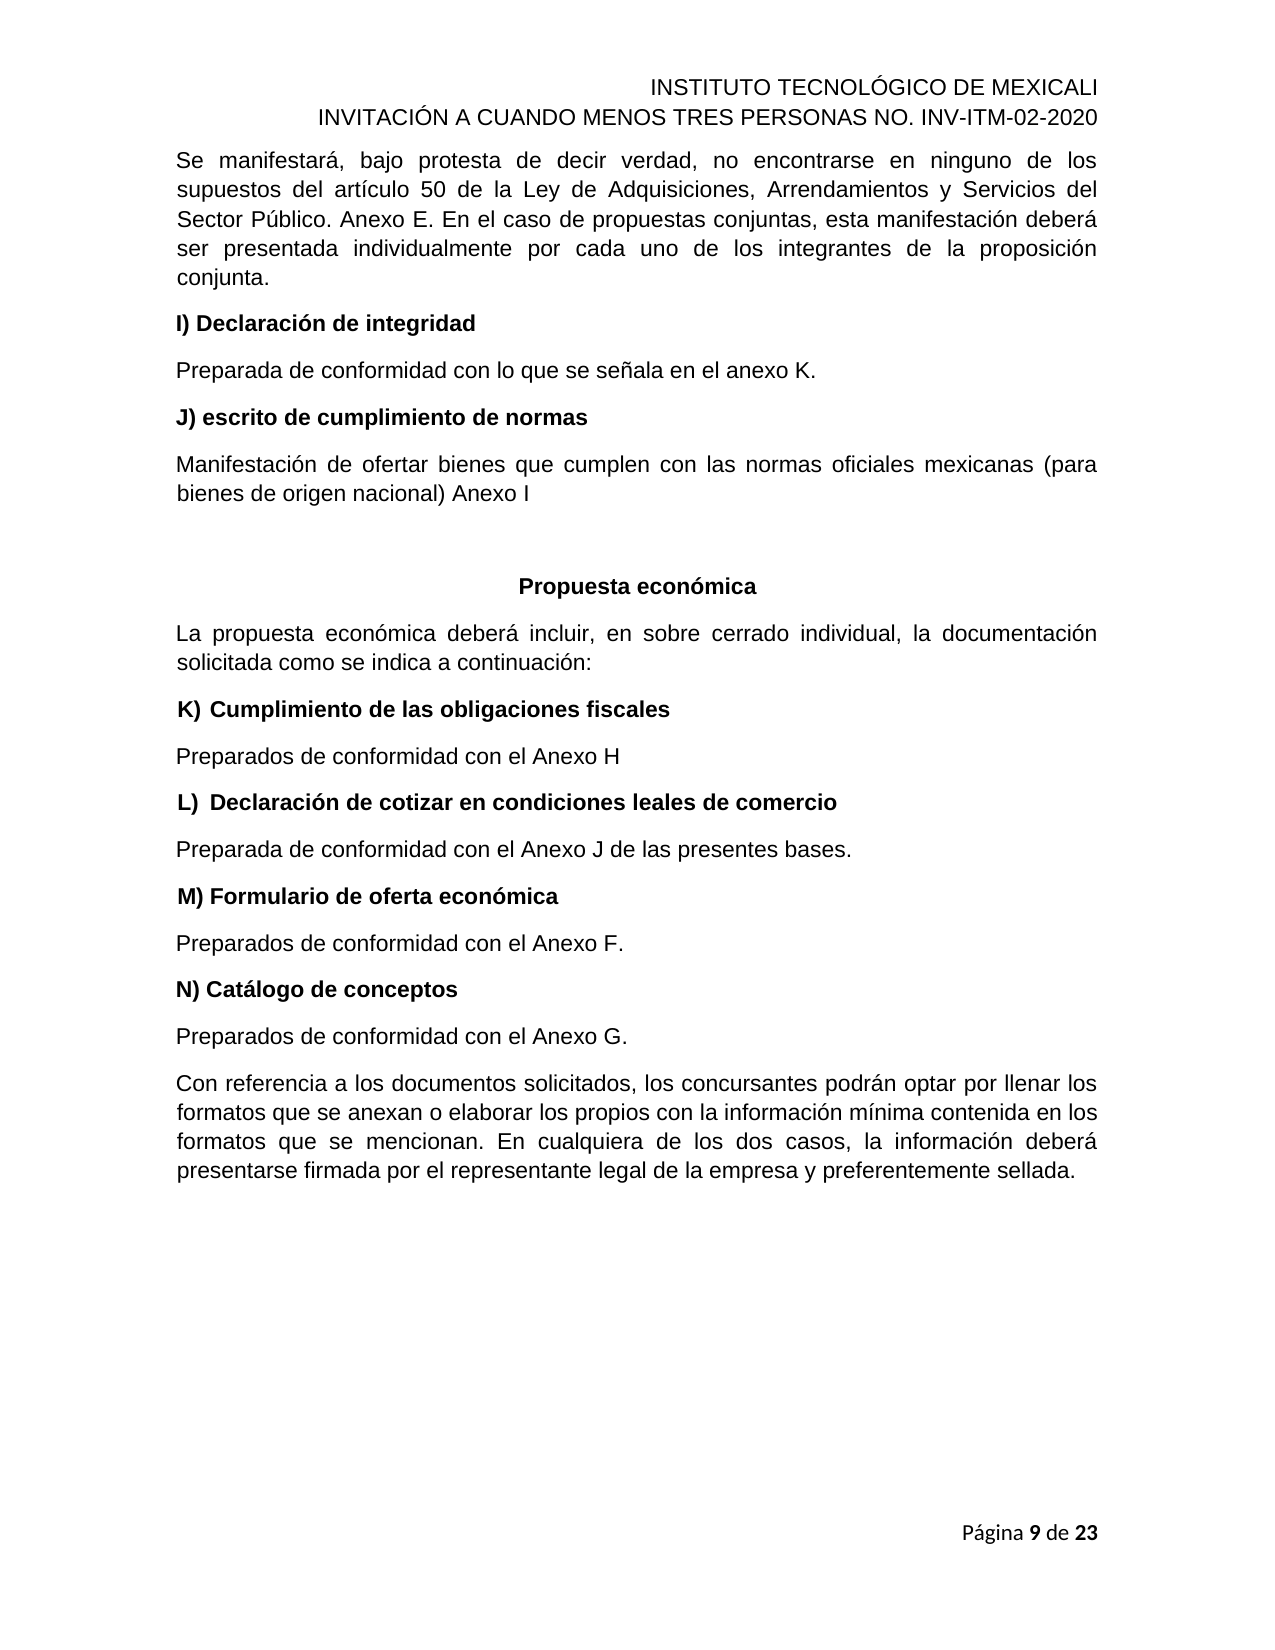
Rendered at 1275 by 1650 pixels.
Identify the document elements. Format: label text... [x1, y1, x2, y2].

text Se manifestará, bajo protesta de decir verdad, no encontrarse en ninguno de los supuestos del artículo 50 de la Ley de Adquisiciones, Arrendamientos y Servicios del Sector Público. Anexo E. En el caso de propuestas conjuntas, esta manifestación deberá ser presentada individualmente por cada uno de los integrantes de la proposición conjunta. [176, 147, 1098, 290]
text Manifestación de ofertar bienes que cumplen con las normas oficiales mexicanas (para bienes de origen nacional) Anexo I [176, 451, 1098, 506]
text I) Declaración de integridad [176, 310, 1098, 337]
list Formulario de oferta económica [177, 883, 1098, 909]
text Preparados de conformidad con el Anexo H [176, 743, 1098, 769]
subtitle N) Catálogo de conceptos [176, 976, 1098, 1002]
list Cumplimiento de las obligaciones fiscales [177, 696, 1098, 722]
text La propuesta económica deberá incluir, en sobre cerrado individual, la documentación solicitada como se indica a continuación: [176, 620, 1098, 676]
text Preparada de conformidad con el Anexo J de las presentes bases. [176, 836, 1098, 863]
list Declaración de cotizar en condiciones leales de comercio [177, 789, 1098, 815]
text Preparada de conformidad con lo que se señala en el anexo K. [176, 357, 1098, 384]
text Preparados de conformidad con el Anexo F. [176, 930, 1098, 956]
subtitle Propuesta económica [177, 573, 1097, 599]
text Preparados de conformidad con el Anexo G. [176, 1023, 1098, 1050]
text Con referencia a los documentos solicitados, los concursantes podrán optar por llenar los formatos que se anexan o elaborar los propios con la información mínima contenida en los formatos que se mencionan. En cualquiera de los dos casos, la información deberá presentarse firmada por el representante legal de la empresa y preferentemente sellada. [176, 1070, 1098, 1183]
subtitle J) escrito de cumplimiento de normas [176, 404, 1098, 430]
